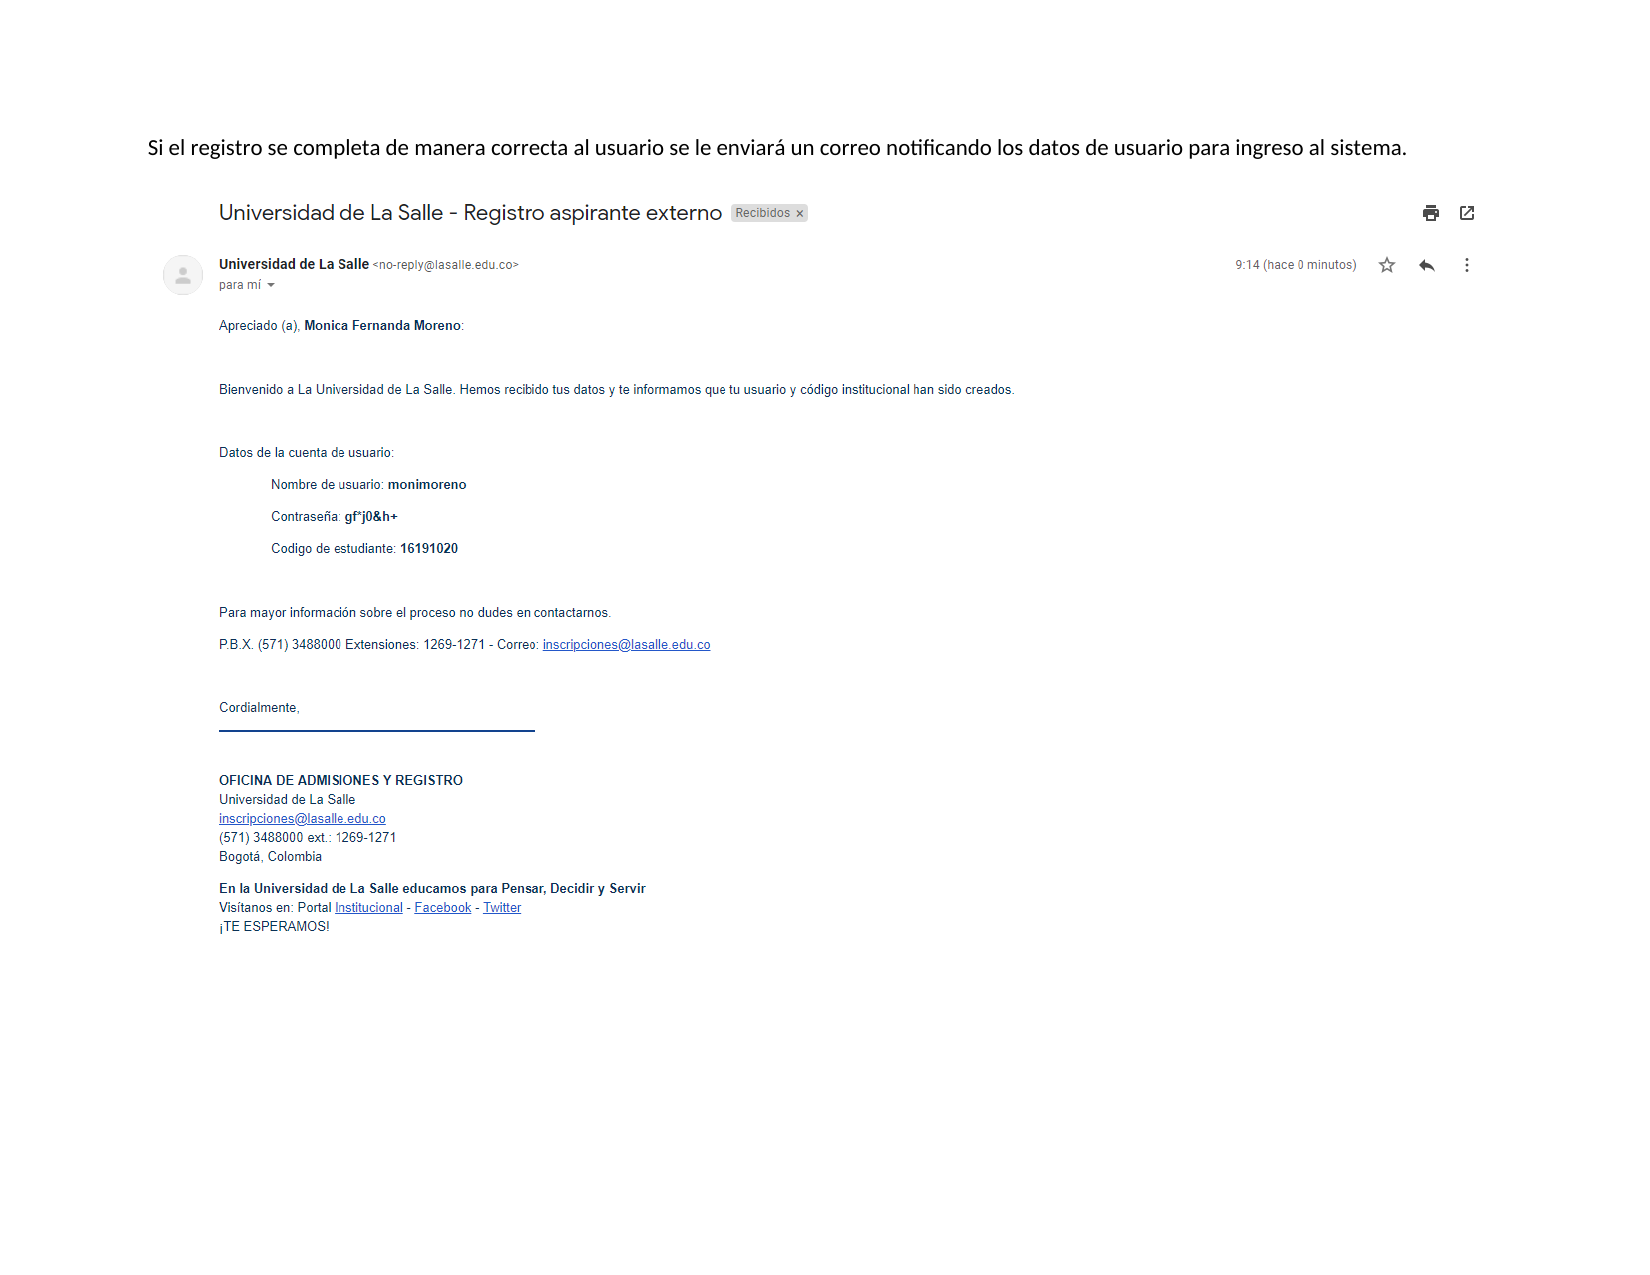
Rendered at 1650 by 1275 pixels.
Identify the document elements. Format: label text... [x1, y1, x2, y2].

picture [147, 179, 1492, 955]
text Si el registro se completa de manera correcta al usuario se le enviará un correo notificando los datos de usuario para ingreso al sistema. [148, 133, 1502, 161]
